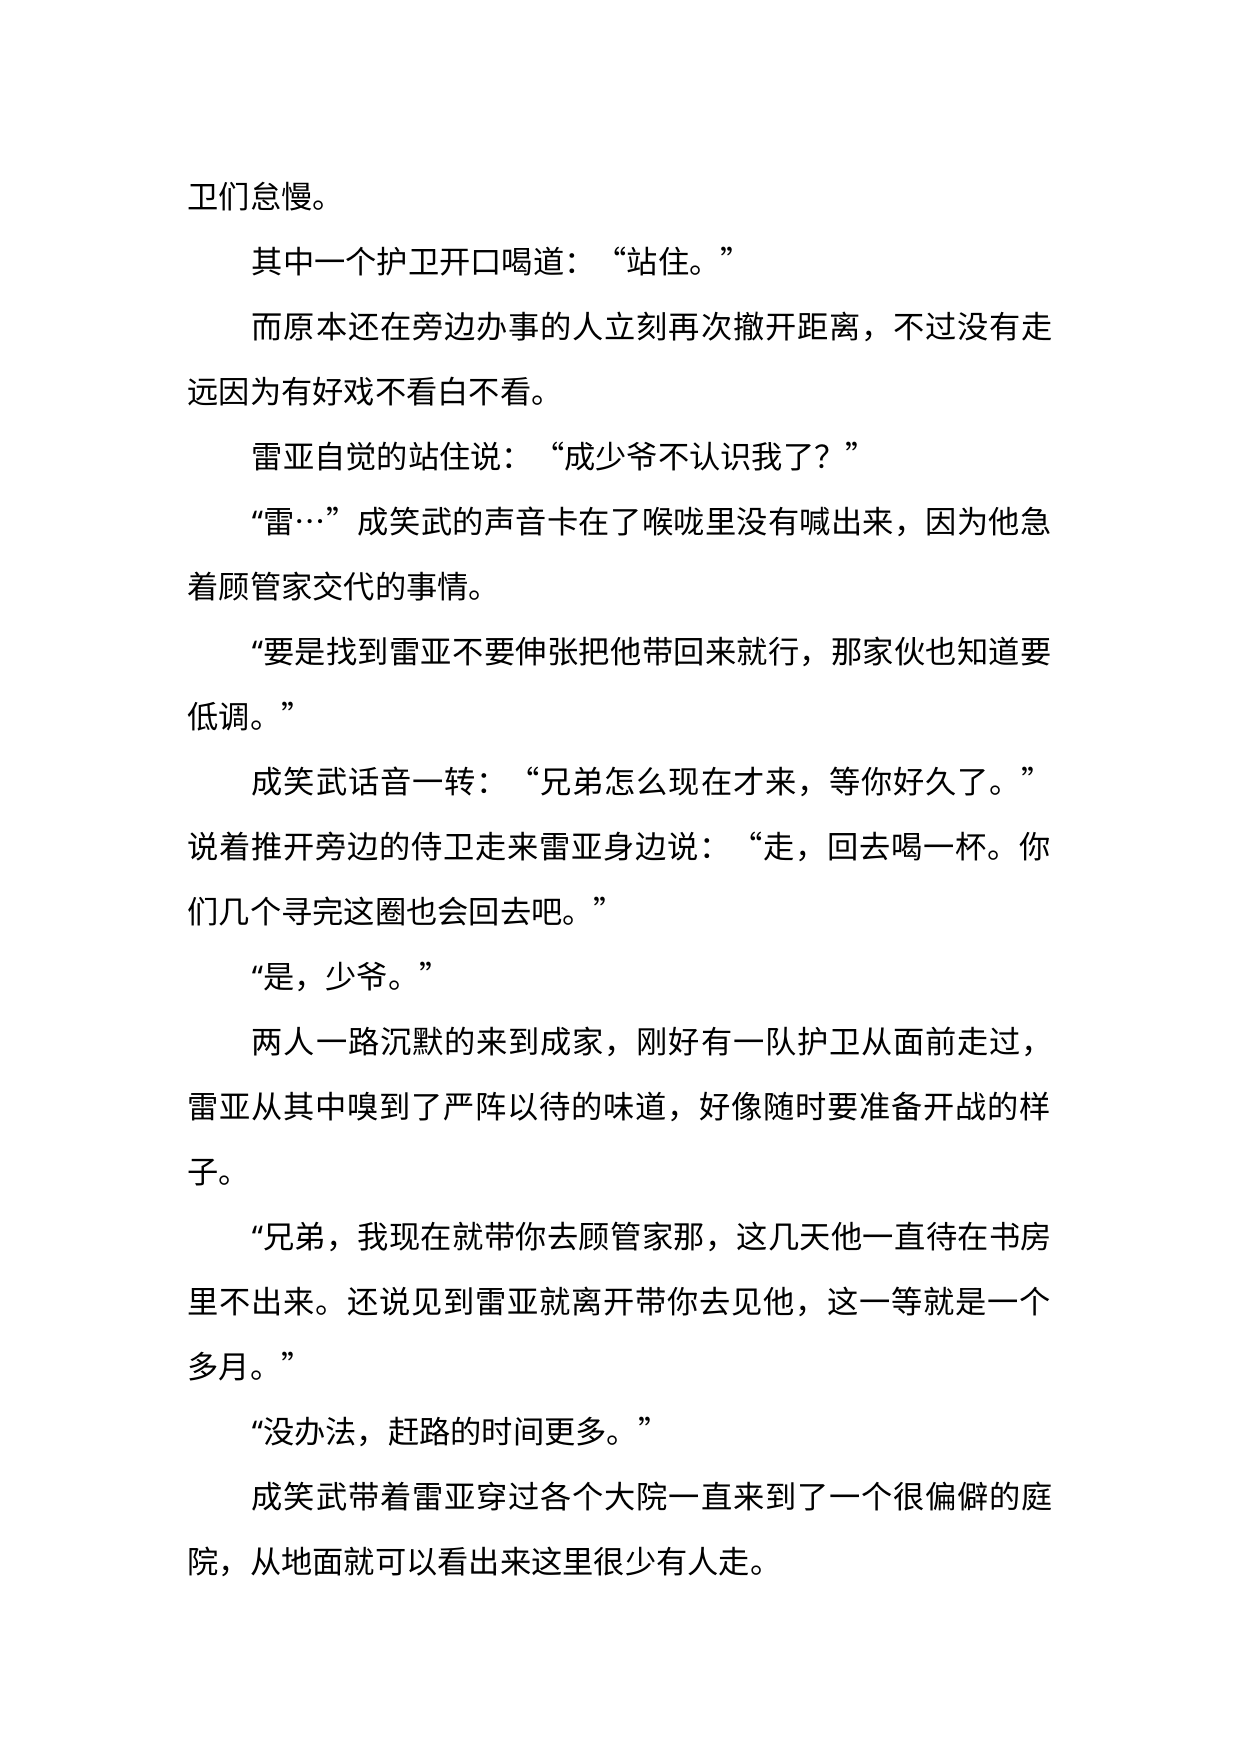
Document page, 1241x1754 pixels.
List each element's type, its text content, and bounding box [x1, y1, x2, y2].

text 成笑武话音一转：“兄弟怎么现在才来，等你好久了。”说着推开旁边的侍卫走来雷亚身边说：“走，回去喝一杯。你们几个寻完这圈也会回去吧。” [187, 747, 1053, 942]
text 两人一路沉默的来到成家，刚好有一队护卫从面前走过，雷亚从其中嗅到了严阵以待的味道，好像随时要准备开战的样子。 [187, 1007, 1053, 1202]
text 成笑武带着雷亚穿过各个大院一直来到了一个很偏僻的庭院，从地面就可以看出来这里很少有人走。 [187, 1462, 1053, 1592]
text “兄弟，我现在就带你去顾管家那，这几天他一直待在书房里不出来。还说见到雷亚就离开带你去见他，这一等就是一个多月。” [187, 1202, 1053, 1397]
text “是，少爷。” [187, 942, 1053, 1007]
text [187, 162, 1053, 227]
text 雷亚自觉的站住说：“成少爷不认识我了？” [187, 422, 1053, 487]
text 其中一个护卫开口喝道：“站住。” [187, 227, 1053, 292]
text “雷…”成笑武的声音卡在了喉咙里没有喊出来，因为他急着顾管家交代的事情。 [187, 487, 1053, 617]
text 而原本还在旁边办事的人立刻再次撤开距离，不过没有走远因为有好戏不看白不看。 [187, 292, 1053, 422]
text “没办法，赶路的时间更多。” [187, 1397, 1053, 1462]
text “要是找到雷亚不要伸张把他带回来就行，那家伙也知道要低调。” [187, 617, 1053, 747]
